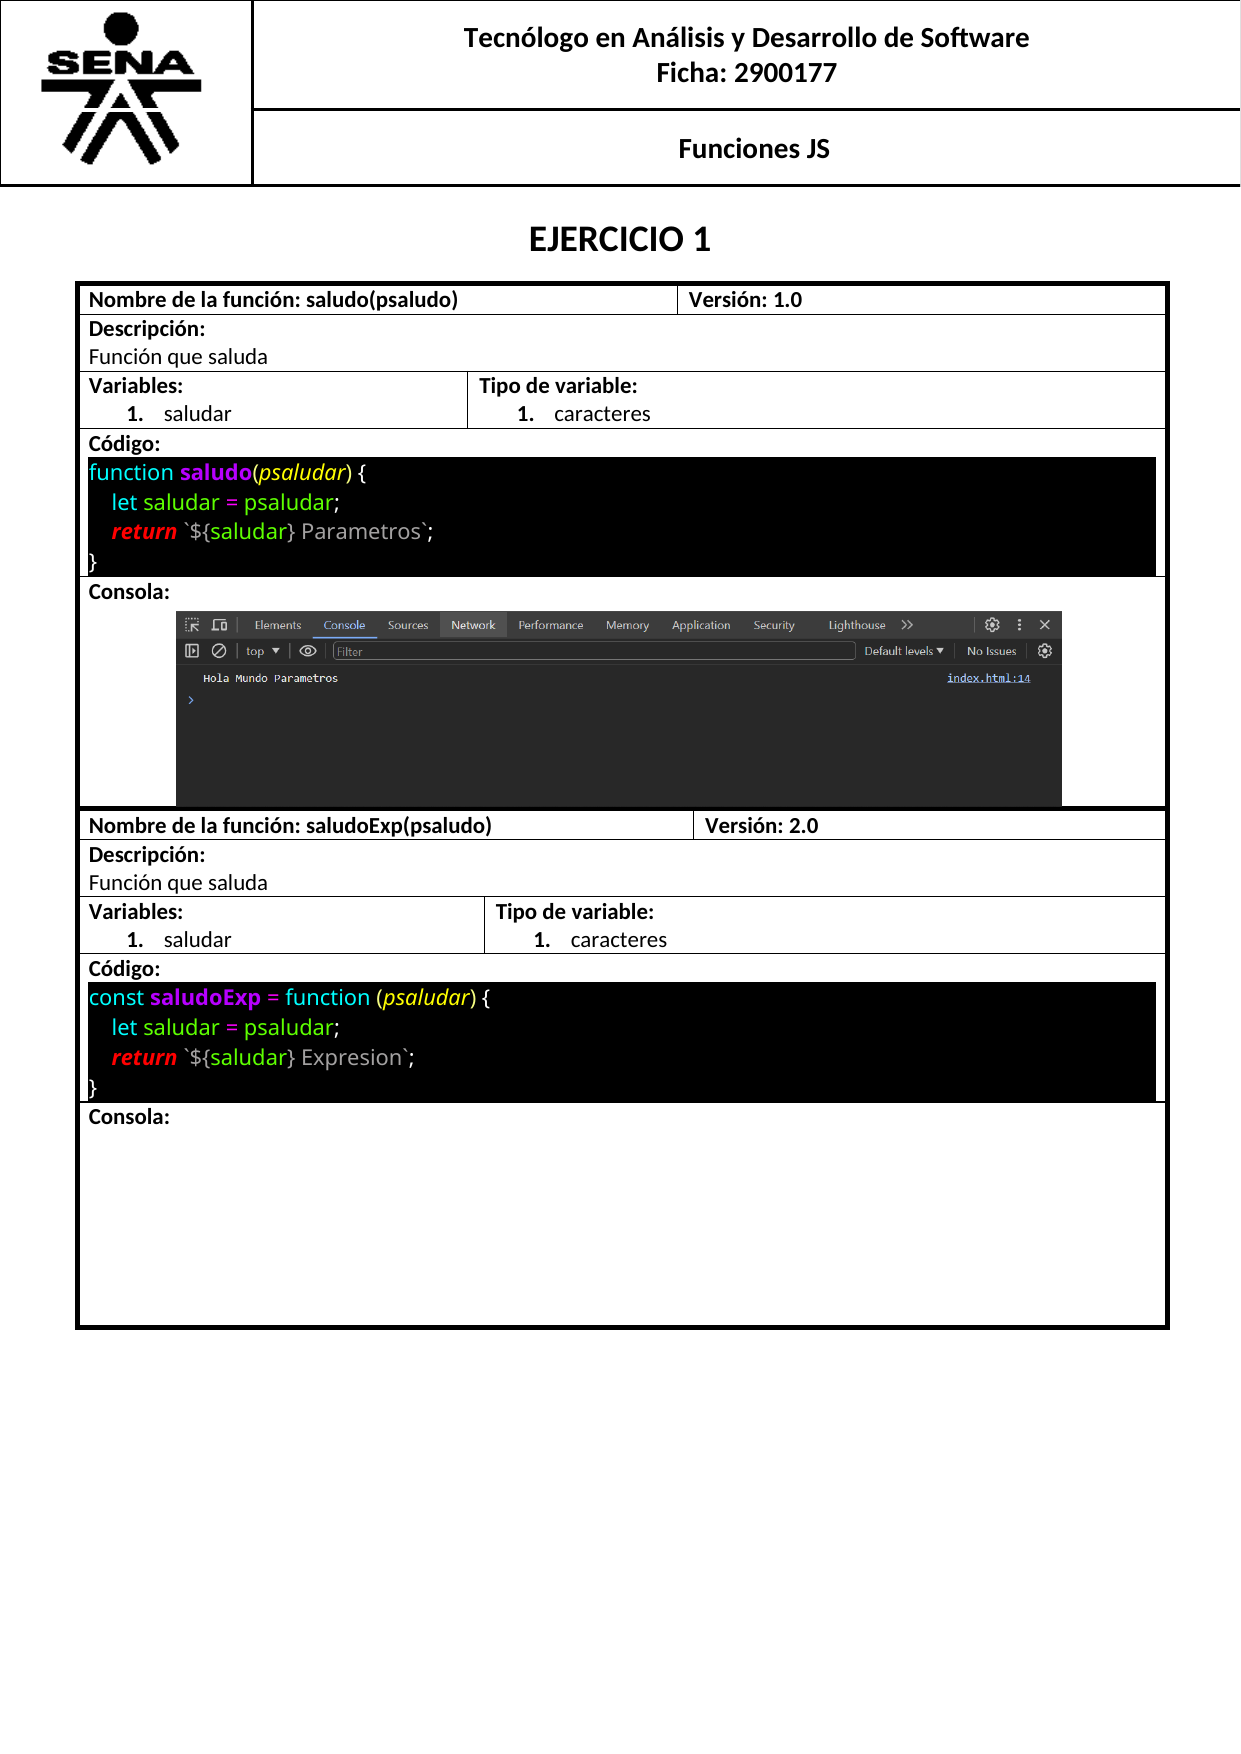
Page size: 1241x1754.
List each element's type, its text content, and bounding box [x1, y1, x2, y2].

table_cell Nombre de la función: saludoExp(psaludo) [80, 811, 693, 839]
table_cell Descripción: Función que saluda [80, 315, 1165, 371]
table_cell Variables: saludar [80, 372, 467, 428]
table_cell Código: const saludoExp = function (psaludar) { let saludar = psaludar; return `${saludar} Expresion`; } [80, 954, 1165, 1101]
table_cell Tipo de variable: caracteres [485, 897, 1165, 953]
table_cell Consola: [80, 577, 1165, 806]
table_cell Variables: saludar [80, 897, 484, 953]
table_header Versión: 1.0 [678, 286, 1165, 313]
picture [176, 609, 1062, 807]
table_cell Código: function saludo(psaludar) { let saludar = psaludar; return `${saludar} Parametros`; } [80, 429, 1165, 576]
table_cell Consola: [80, 1103, 1165, 1325]
table_header Nombre de la función: saludo(psaludo) [80, 286, 677, 313]
text EJERCICIO 1 [75, 214, 1165, 260]
table_cell Descripción: Función que saluda [80, 840, 1165, 896]
table_cell Versión: 2.0 [694, 811, 1165, 839]
table_cell Tipo de variable: caracteres [468, 372, 1165, 428]
